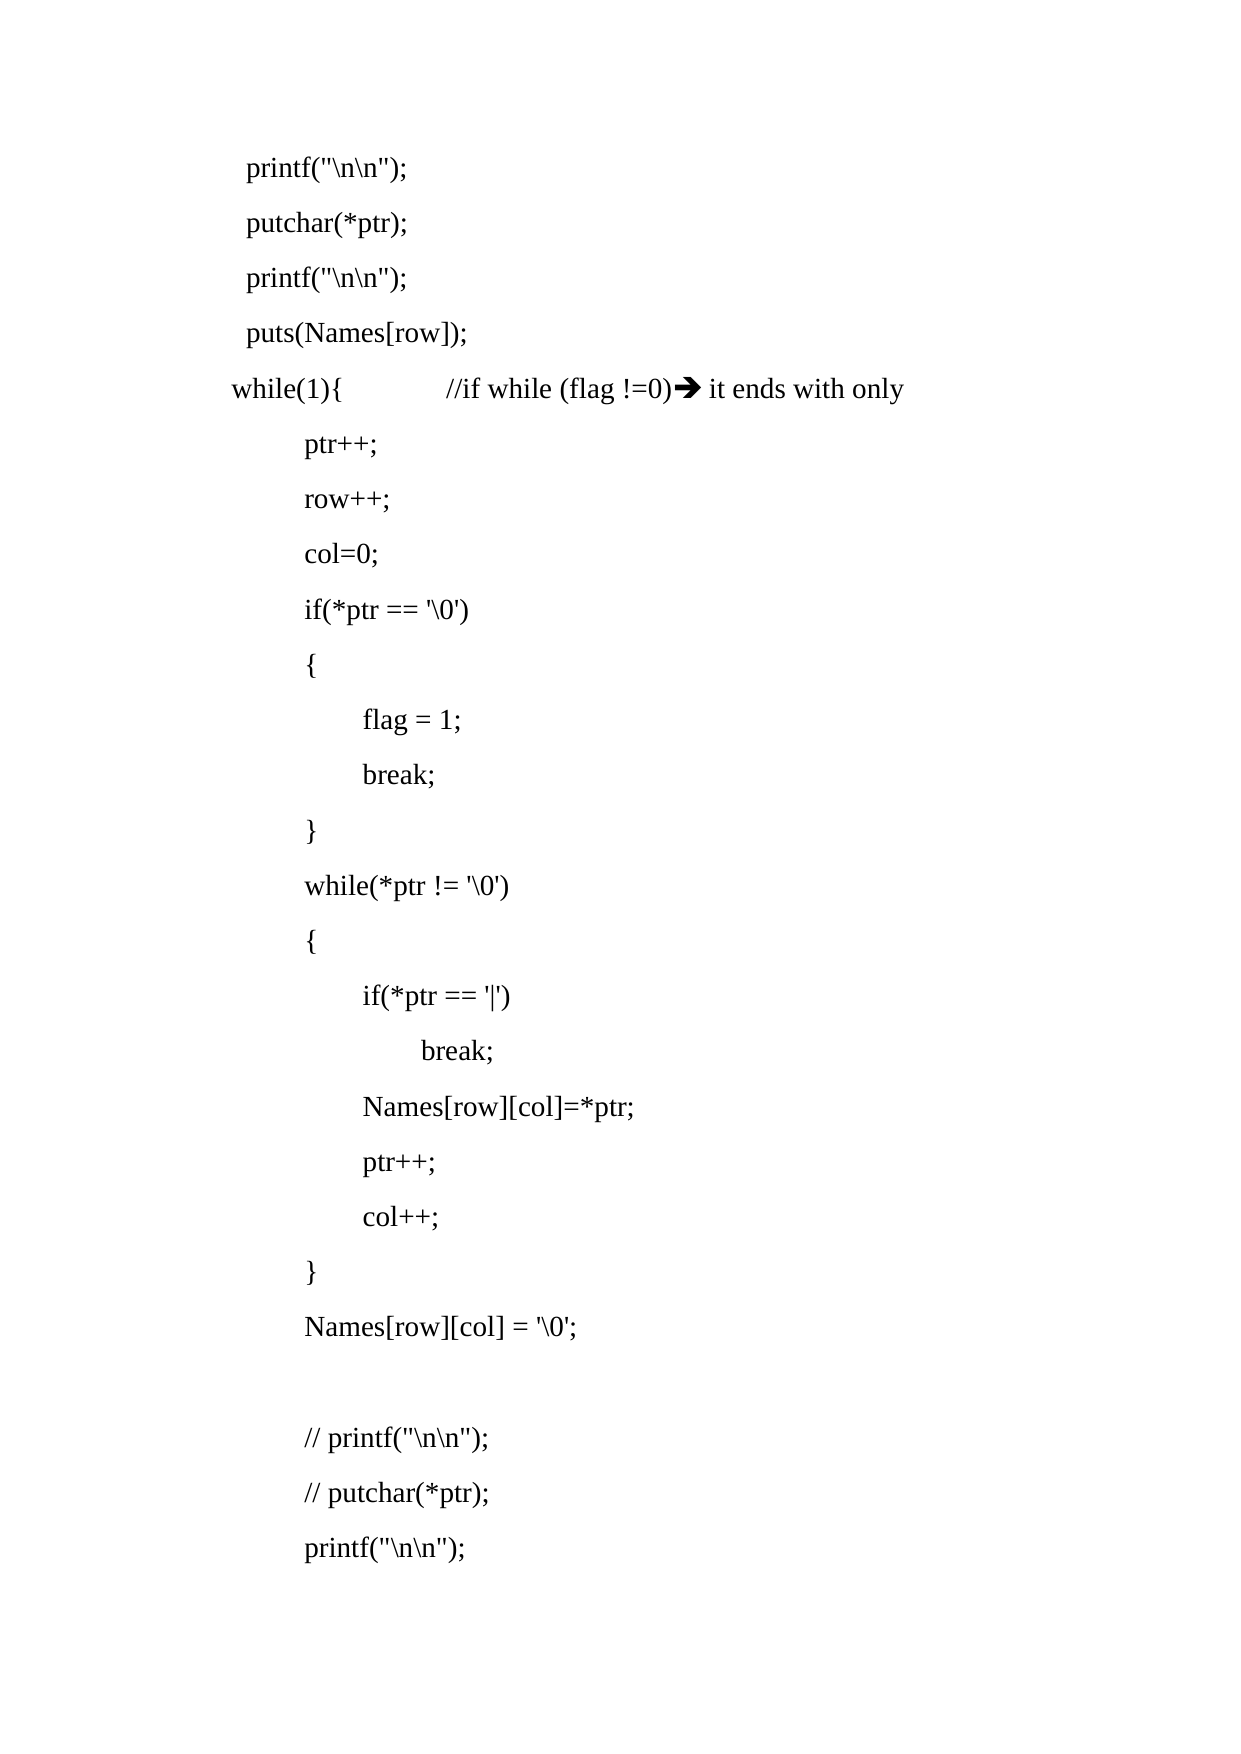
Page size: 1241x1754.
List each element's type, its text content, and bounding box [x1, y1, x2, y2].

text while(*ptr != '\0') [187, 868, 1090, 901]
text if(*ptr == '\0') [187, 592, 1090, 625]
text col=0; [187, 537, 1090, 570]
text // putchar(*ptr); [187, 1475, 1090, 1509]
text puts(Names[row]); [187, 316, 1090, 349]
text printf("\n\n"); [187, 260, 1090, 294]
text break; [187, 1033, 1090, 1067]
text // printf("\n\n"); [187, 1420, 1090, 1453]
text putchar(*ptr); [187, 205, 1090, 239]
text Names[row][col] = '\0'; [187, 1309, 1090, 1343]
text ptr++; [187, 426, 1090, 460]
text break; [187, 757, 1090, 791]
text Names[row][col]=*ptr; [187, 1089, 1090, 1122]
text flag = 1; [187, 702, 1090, 736]
text printf("\n\n"); [187, 1530, 1090, 1564]
text while(1){ //if while (flag !=0) it ends with only [187, 371, 1090, 404]
text } [187, 813, 1090, 846]
text if(*ptr == '|') [187, 978, 1090, 1012]
text printf("\n\n"); [187, 150, 1090, 183]
text ptr++; [187, 1144, 1090, 1177]
text { [187, 647, 1090, 681]
text col++; [187, 1199, 1090, 1233]
text } [187, 1254, 1090, 1288]
text row++; [187, 481, 1090, 515]
text { [187, 923, 1090, 957]
